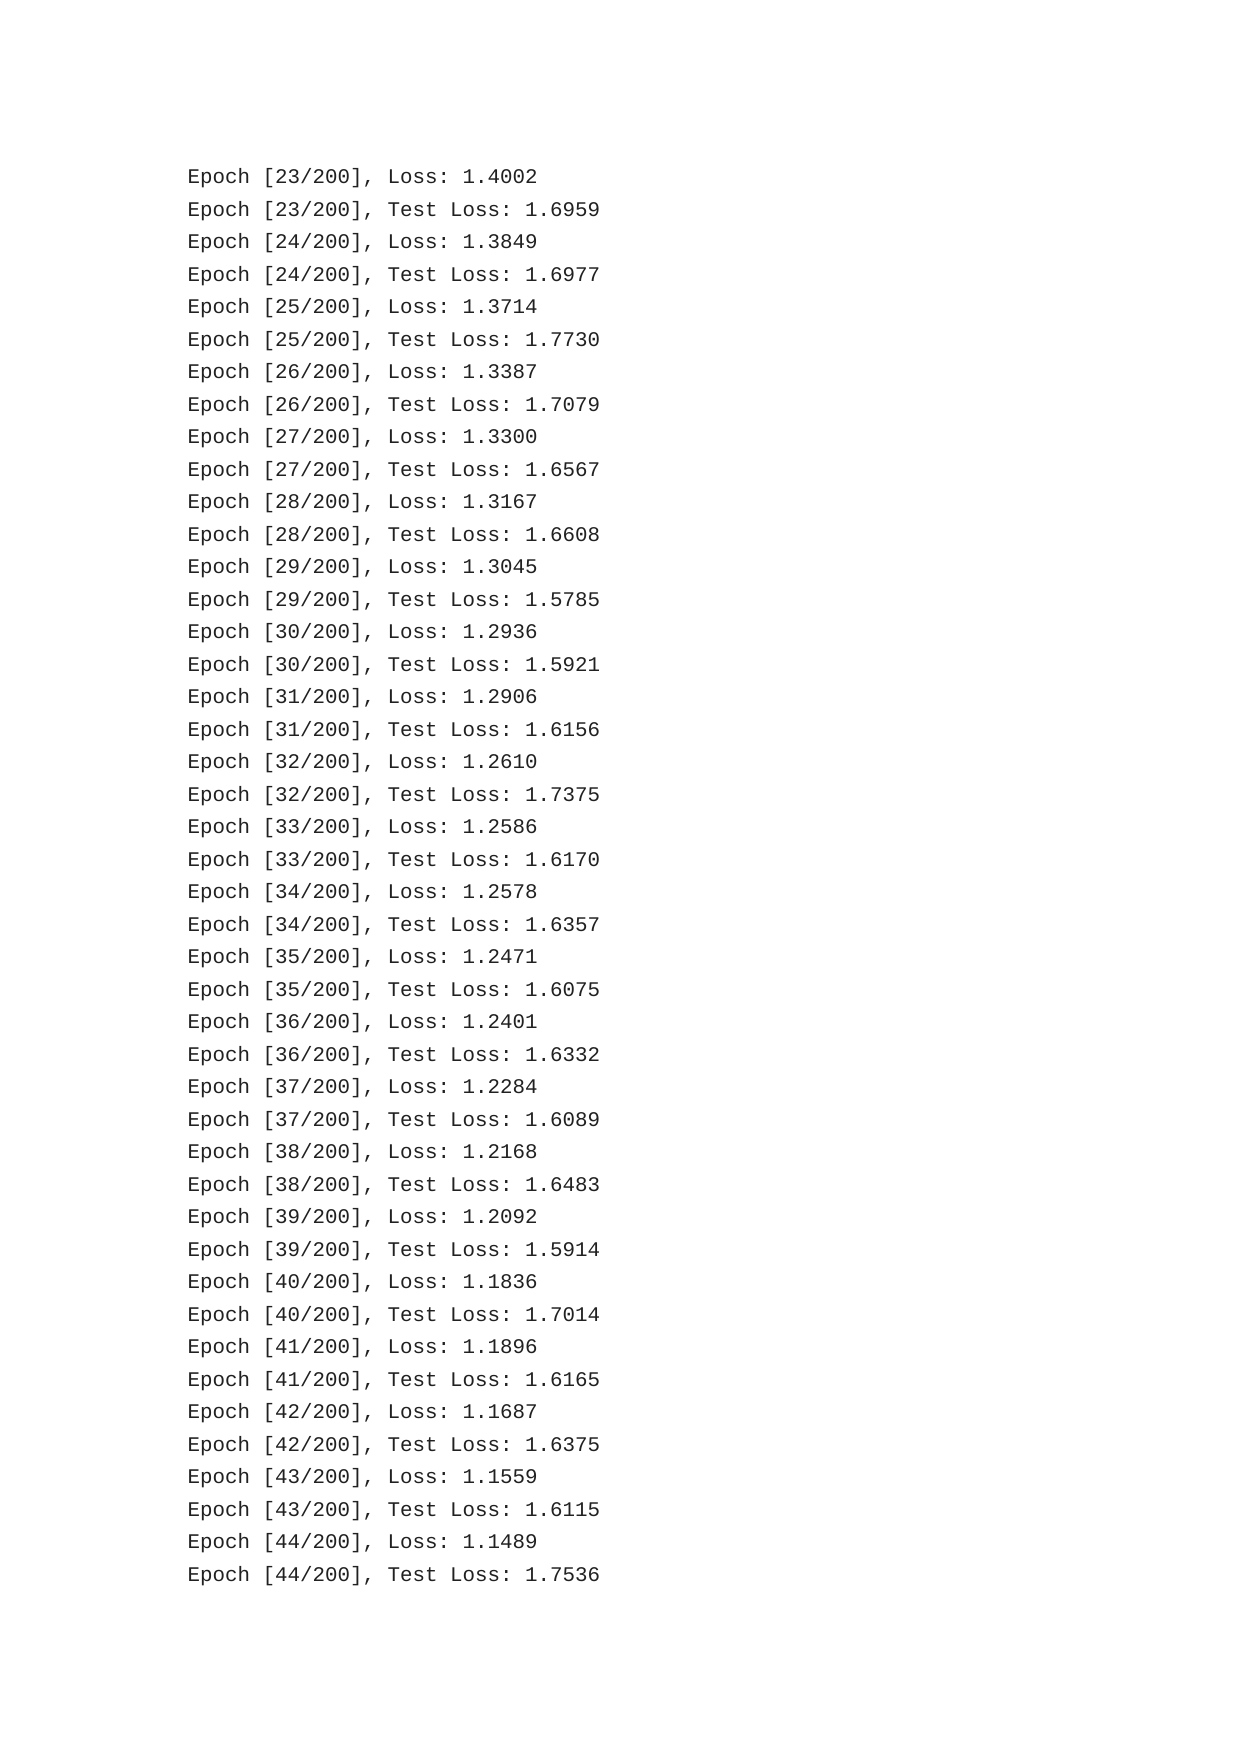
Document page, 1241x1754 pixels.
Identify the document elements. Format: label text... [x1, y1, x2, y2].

text Epoch [41/200], Loss: 1.1896 [187, 1332, 1053, 1364]
text Epoch [26/200], Loss: 1.3387 [187, 357, 1053, 389]
text Epoch [34/200], Test Loss: 1.6357 [187, 909, 1053, 942]
text Epoch [32/200], Test Loss: 1.7375 [187, 779, 1053, 812]
text Epoch [40/200], Test Loss: 1.7014 [187, 1299, 1053, 1332]
text Epoch [24/200], Test Loss: 1.6977 [187, 259, 1053, 292]
text Epoch [38/200], Loss: 1.2168 [187, 1137, 1053, 1169]
text Epoch [35/200], Test Loss: 1.6075 [187, 974, 1053, 1007]
text Epoch [31/200], Test Loss: 1.6156 [187, 714, 1053, 747]
text Epoch [39/200], Test Loss: 1.5914 [187, 1234, 1053, 1267]
text Epoch [34/200], Loss: 1.2578 [187, 877, 1053, 909]
text Epoch [24/200], Loss: 1.3849 [187, 227, 1053, 259]
text Epoch [42/200], Test Loss: 1.6375 [187, 1429, 1053, 1462]
text Epoch [39/200], Loss: 1.2092 [187, 1202, 1053, 1234]
text Epoch [33/200], Test Loss: 1.6170 [187, 844, 1053, 877]
text Epoch [28/200], Test Loss: 1.6608 [187, 519, 1053, 552]
text Epoch [27/200], Test Loss: 1.6567 [187, 454, 1053, 487]
text Epoch [43/200], Test Loss: 1.6115 [187, 1494, 1053, 1527]
text Epoch [41/200], Test Loss: 1.6165 [187, 1364, 1053, 1397]
text Epoch [31/200], Loss: 1.2906 [187, 682, 1053, 714]
text Epoch [30/200], Test Loss: 1.5921 [187, 649, 1053, 682]
text Epoch [38/200], Test Loss: 1.6483 [187, 1169, 1053, 1202]
text Epoch [37/200], Test Loss: 1.6089 [187, 1104, 1053, 1137]
text Epoch [30/200], Loss: 1.2936 [187, 617, 1053, 649]
text Epoch [36/200], Loss: 1.2401 [187, 1007, 1053, 1039]
text Epoch [23/200], Test Loss: 1.6959 [187, 194, 1053, 227]
text Epoch [26/200], Test Loss: 1.7079 [187, 389, 1053, 422]
text Epoch [25/200], Loss: 1.3714 [187, 292, 1053, 324]
text Epoch [25/200], Test Loss: 1.7730 [187, 324, 1053, 357]
text Epoch [33/200], Loss: 1.2586 [187, 812, 1053, 844]
text Epoch [35/200], Loss: 1.2471 [187, 942, 1053, 974]
text Epoch [32/200], Loss: 1.2610 [187, 747, 1053, 779]
text Epoch [28/200], Loss: 1.3167 [187, 487, 1053, 519]
text Epoch [43/200], Loss: 1.1559 [187, 1462, 1053, 1494]
text Epoch [36/200], Test Loss: 1.6332 [187, 1039, 1053, 1072]
text Epoch [37/200], Loss: 1.2284 [187, 1072, 1053, 1104]
text Epoch [29/200], Loss: 1.3045 [187, 552, 1053, 584]
text Epoch [44/200], Loss: 1.1489 [187, 1527, 1053, 1559]
text Epoch [29/200], Test Loss: 1.5785 [187, 584, 1053, 617]
text Epoch [44/200], Test Loss: 1.7536 [187, 1559, 1053, 1592]
text Epoch [40/200], Loss: 1.1836 [187, 1267, 1053, 1299]
text Epoch [23/200], Loss: 1.4002 [187, 162, 1053, 194]
text Epoch [27/200], Loss: 1.3300 [187, 422, 1053, 454]
text Epoch [42/200], Loss: 1.1687 [187, 1397, 1053, 1429]
